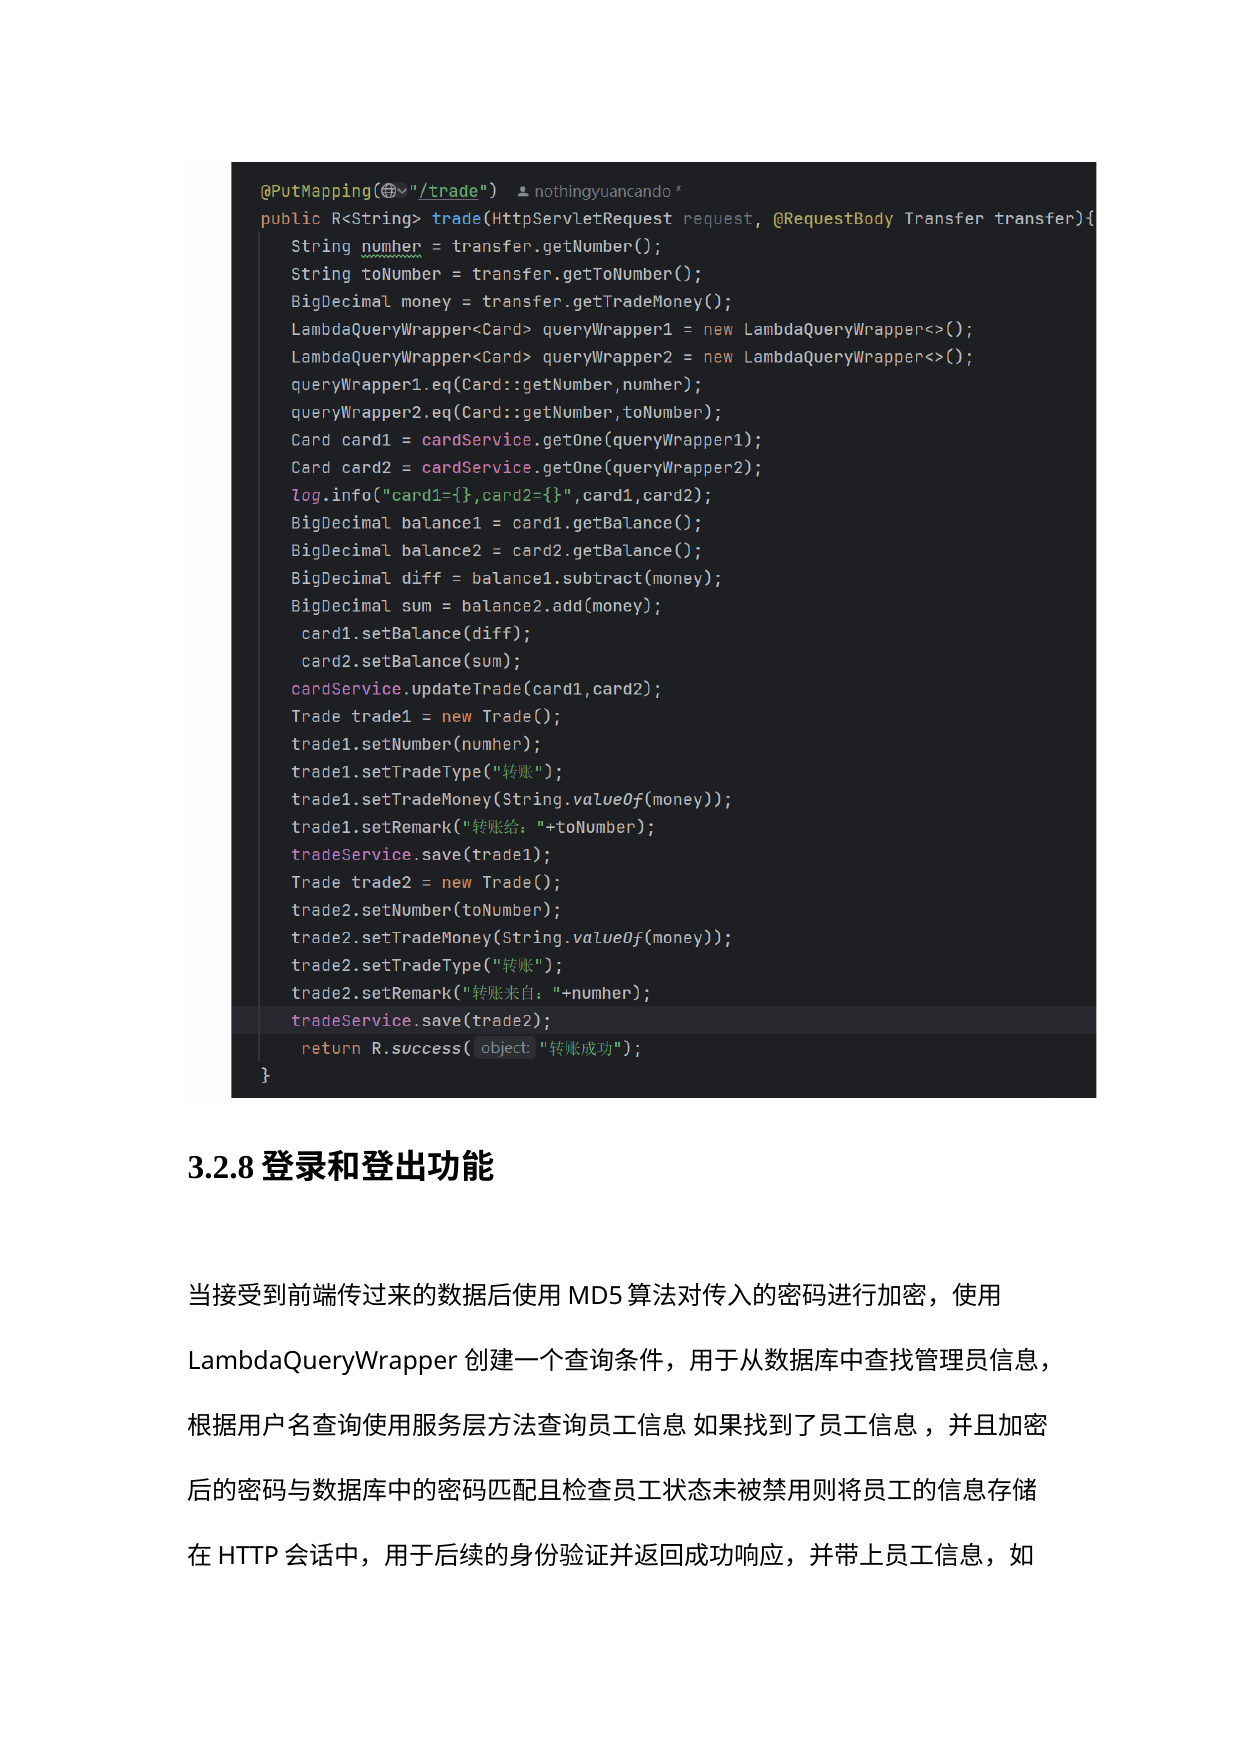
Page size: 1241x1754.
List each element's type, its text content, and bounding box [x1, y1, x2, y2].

picture [231, 162, 1097, 1098]
subtitle 3.2.8登录和登出功能 [187, 1132, 1053, 1197]
